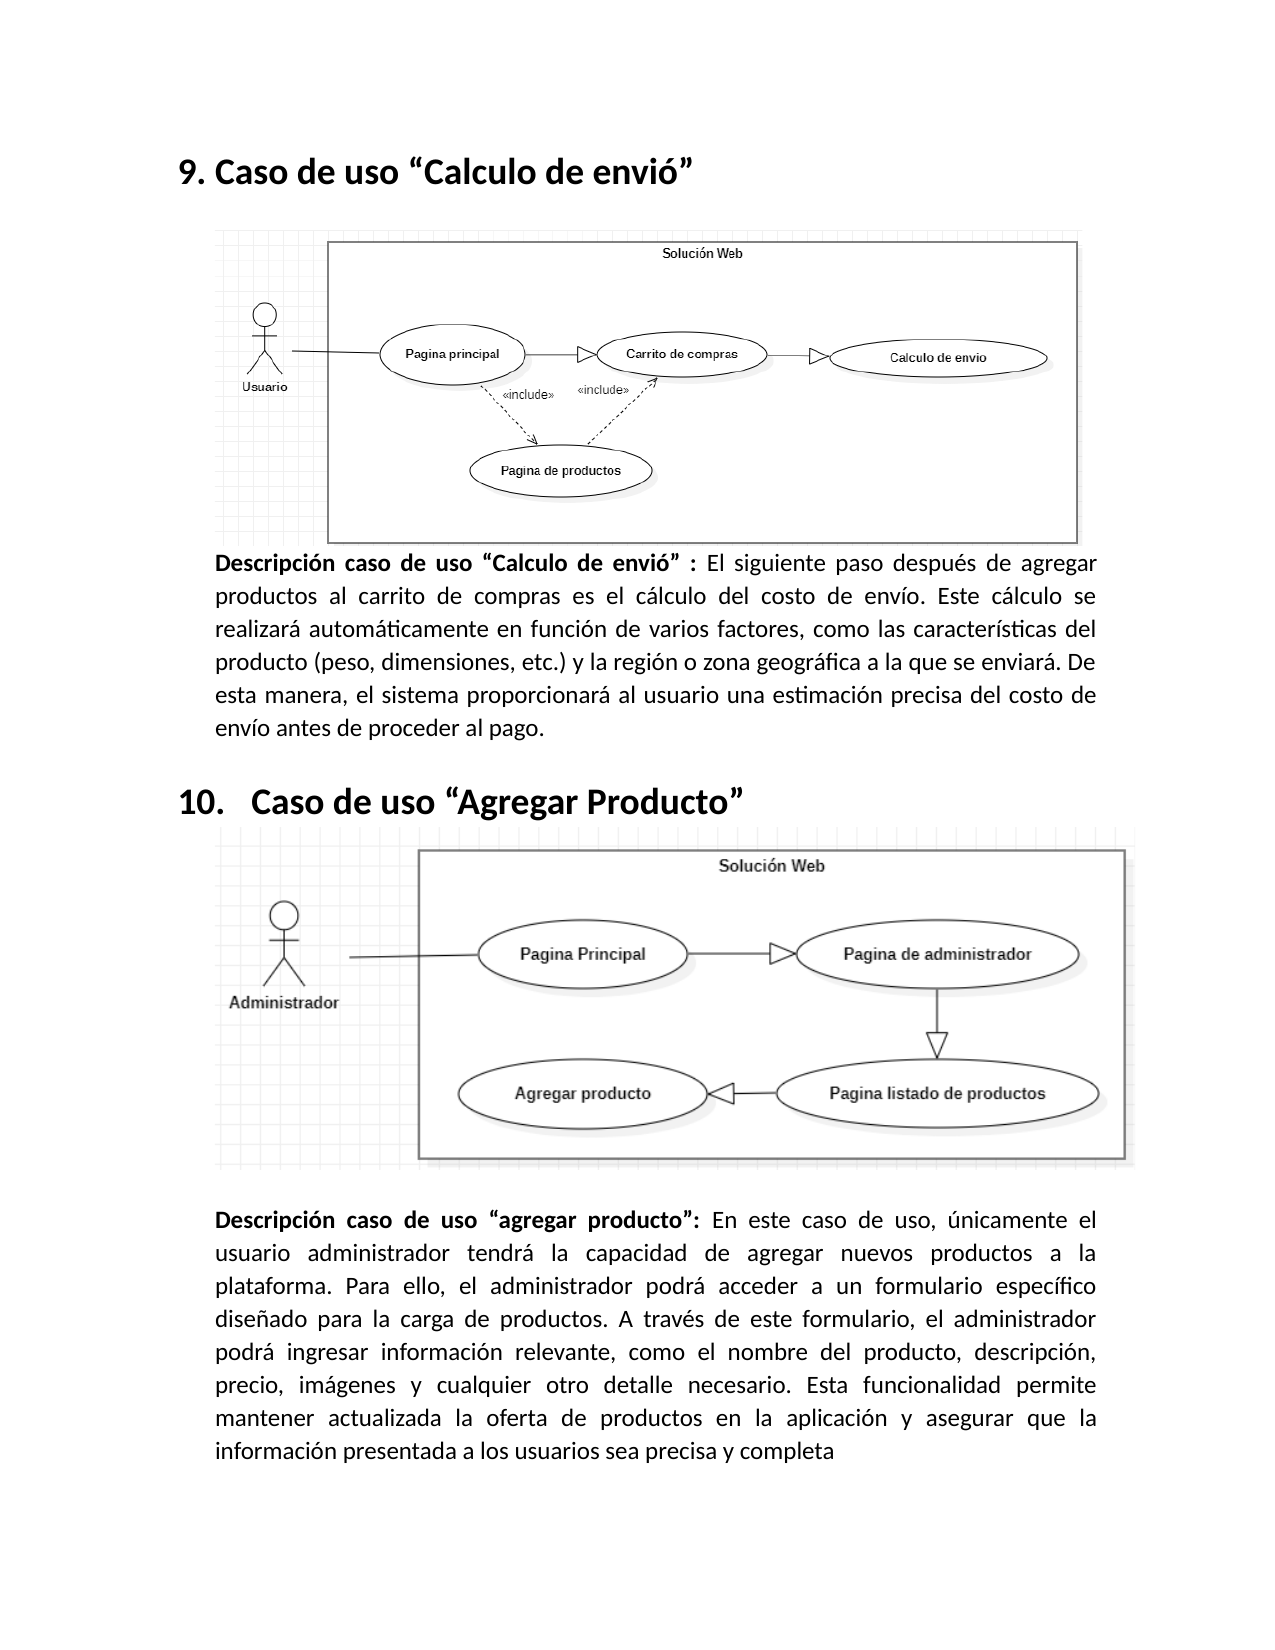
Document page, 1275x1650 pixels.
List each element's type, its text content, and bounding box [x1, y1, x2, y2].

list Descripción caso de uso “agregar producto”: En este caso de uso, únicamente el usuario administrador tendrá la capacidad de agregar nuevos productos a la plataforma. Para ello, el administrador podrá acceder a un formulario específico diseñado para la carga de productos. A través de este formulario, el administrador podrá ingresar información relevante, como el nombre del producto, descripción, precio, imágenes y cualquier otro detalle necesario. Esta funcionalidad permite mantener actualizada la oferta de productos en la aplicación y asegurar que la información presentada a los usuarios sea precisa y completa [215, 1205, 1098, 1466]
list Caso de uso “Calculo de envió” [177, 148, 1098, 193]
picture [214, 827, 1136, 1170]
list Caso de uso “Agregar Producto” [177, 778, 1098, 823]
picture [214, 230, 1083, 546]
list Descripción caso de uso “Calculo de envió” : El siguiente paso después de agregar productos al carrito de compras es el cálculo del costo de envío. Este cálculo se realizará automáticamente en función de varios factores, como las características del producto (peso, dimensiones, etc.) y la región o zona geográfica a la que se enviará. De esta manera, el sistema proporcionará al usuario una estimación precisa del costo de envío antes de proceder al pago. [215, 547, 1098, 742]
